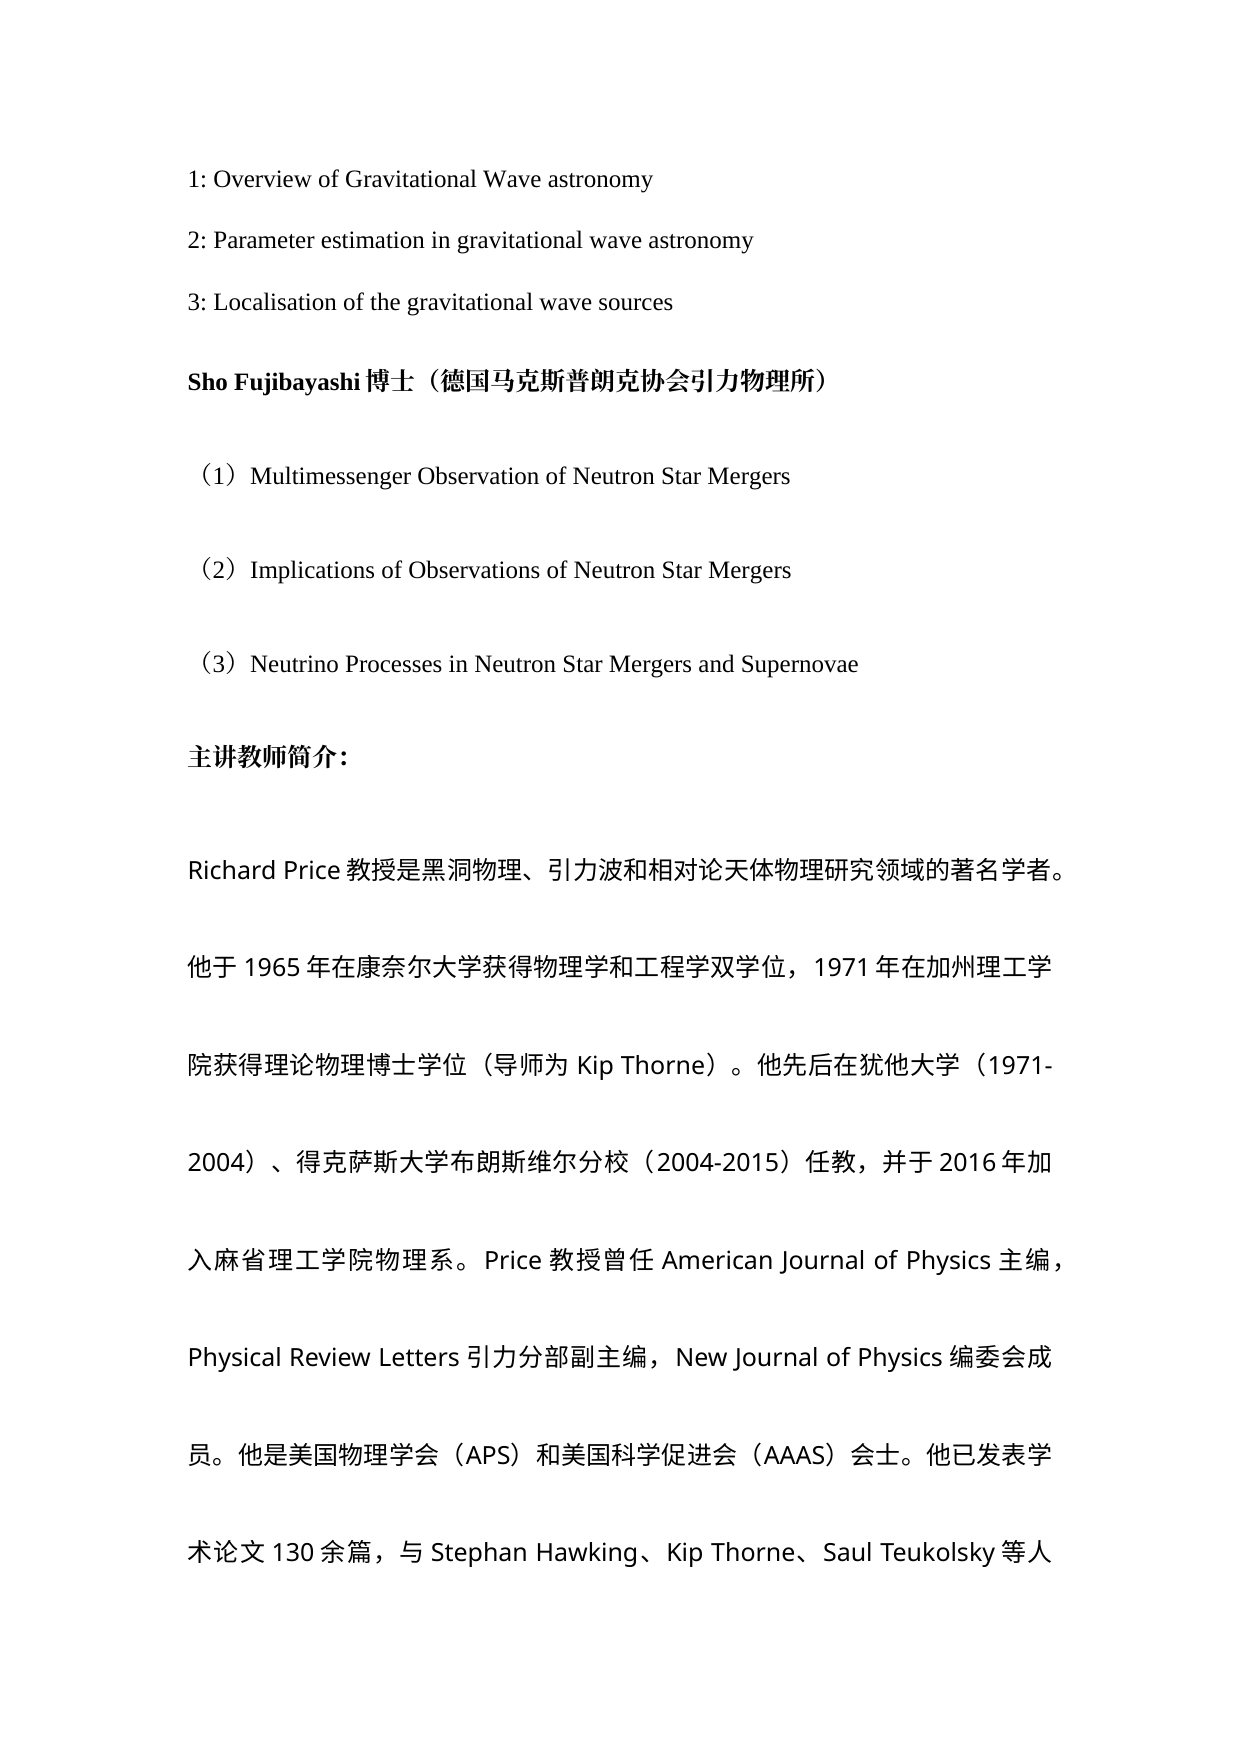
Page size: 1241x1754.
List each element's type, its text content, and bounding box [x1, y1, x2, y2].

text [187, 836, 1053, 1583]
text 主讲教师简介： [187, 724, 1053, 789]
list 1: Overview of Gravitational Wave astronomy [187, 162, 1053, 194]
list （1）Multimessenger Observation of Neutron Star Mergers [187, 441, 1053, 506]
list （2）Implications of Observations of Neutron Star Mergers [187, 535, 1053, 600]
list （3）Neutrino Processes in Neutron Star Mergers and Supernovae [187, 629, 1053, 694]
list 3: Localisation of the gravitational wave sources [187, 285, 1053, 318]
list Sho Fujibayashi博士（德国马克斯普朗克协会引力物理所） [187, 347, 1053, 412]
list 2: Parameter estimation in gravitational wave astronomy [187, 224, 1053, 256]
